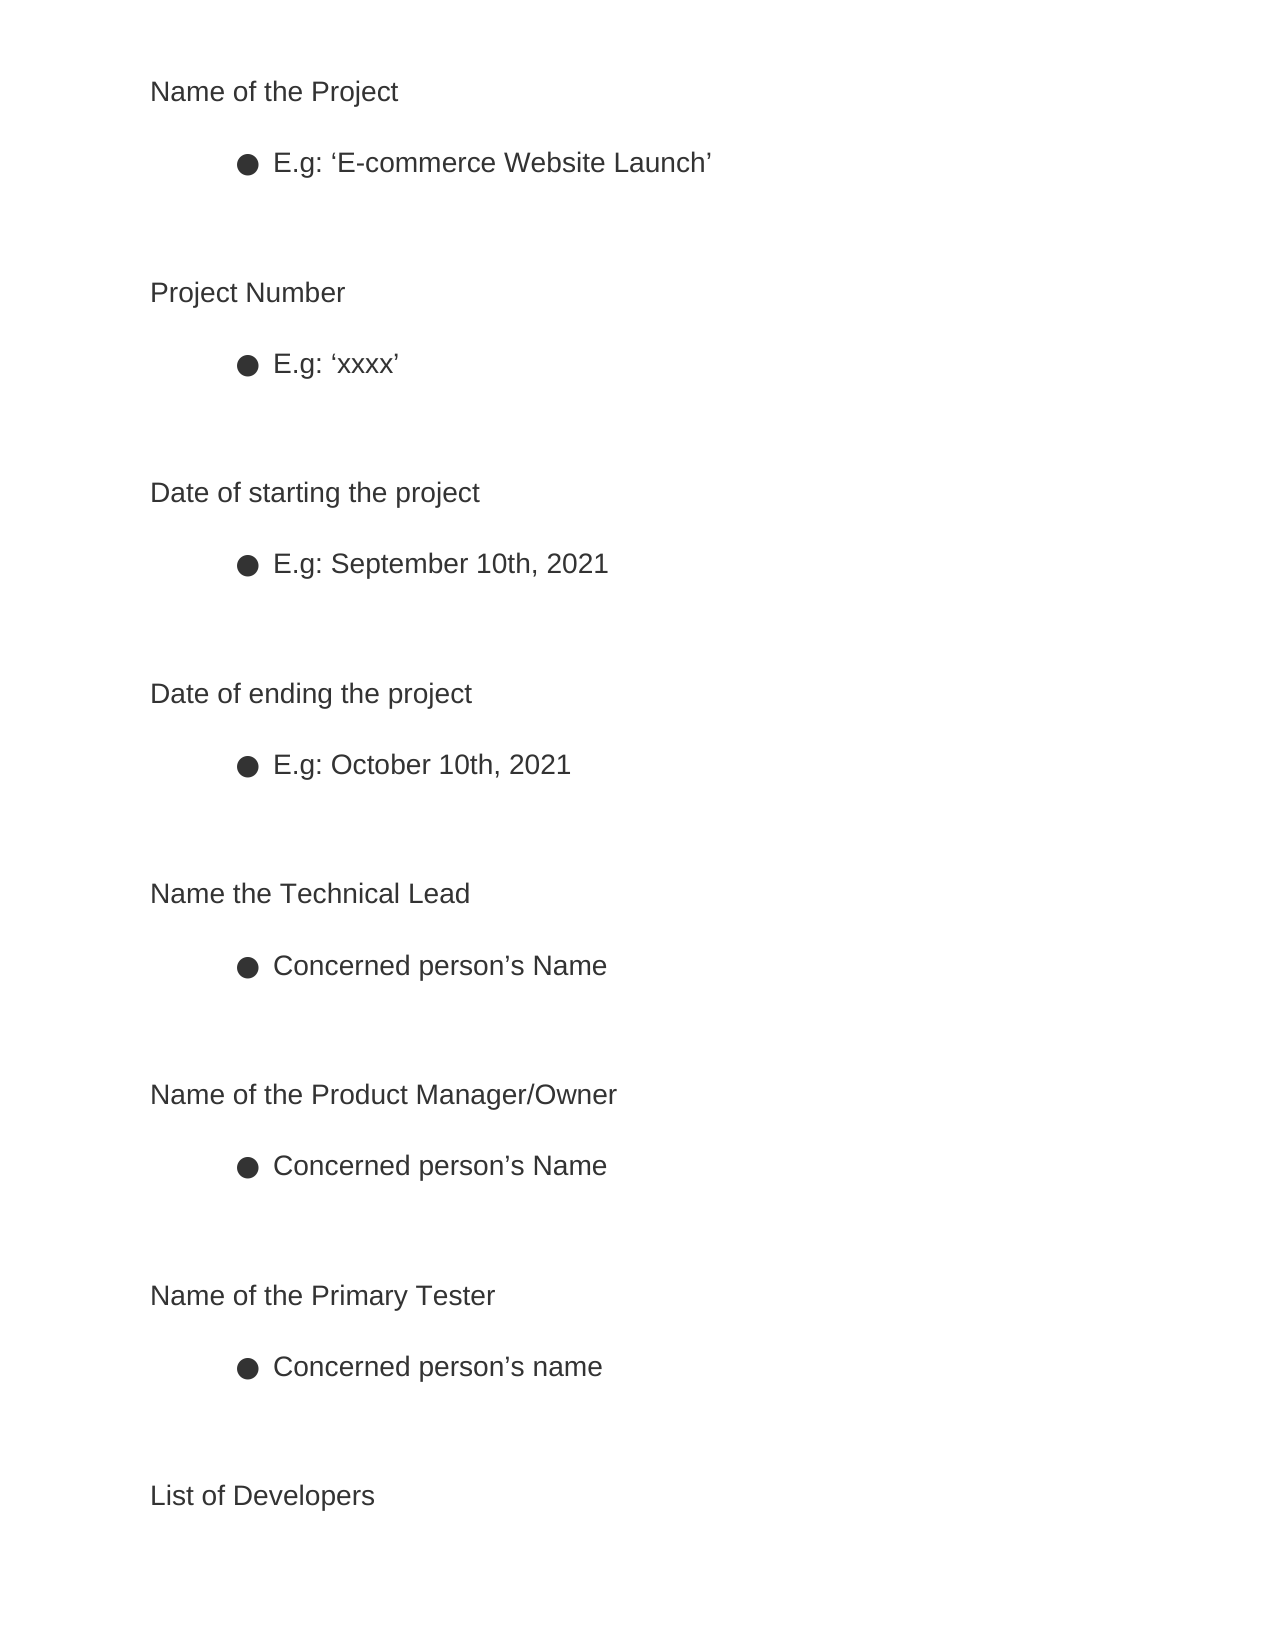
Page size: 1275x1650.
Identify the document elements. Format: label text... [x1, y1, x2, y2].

text Date of ending the project [150, 677, 1200, 743]
text Name of the Primary Tester [150, 1279, 1200, 1344]
list Concerned person’s Name [235, 1149, 1200, 1183]
list E.g: ‘E-commerce Website Launch’ [235, 146, 1200, 180]
list E.g: October 10th, 2021 [235, 747, 1200, 782]
text List of Developers [150, 1479, 1200, 1545]
text Date of starting the project [150, 476, 1200, 542]
list Concerned person’s Name [235, 948, 1200, 982]
text Name of the Product Manager/Owner [150, 1078, 1200, 1144]
list E.g: ‘xxxx’ [235, 346, 1200, 380]
text Name the Technical Lead [150, 877, 1200, 943]
text Name of the Project [150, 75, 1200, 141]
text Project Number [150, 276, 1200, 341]
list Concerned person’s name [235, 1349, 1200, 1383]
list E.g: September 10th, 2021 [235, 547, 1200, 581]
